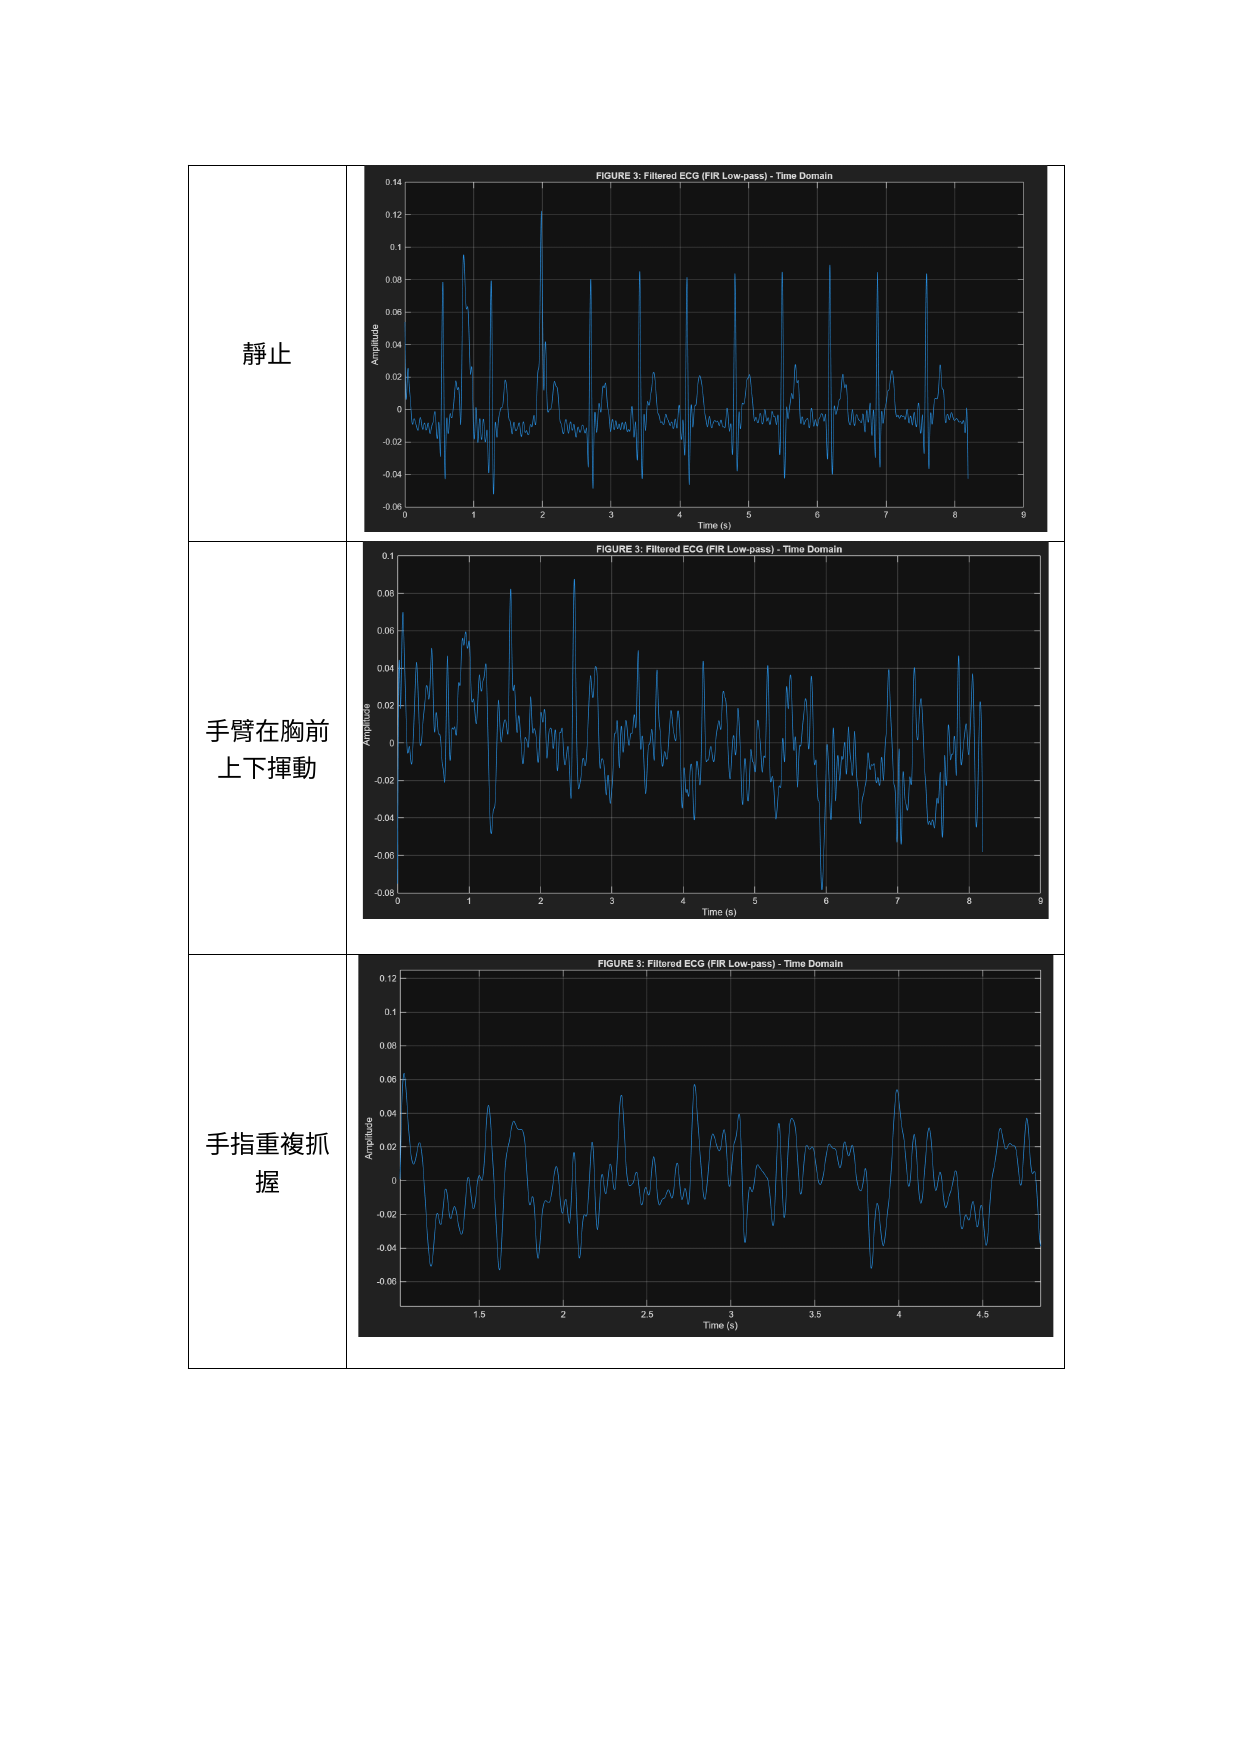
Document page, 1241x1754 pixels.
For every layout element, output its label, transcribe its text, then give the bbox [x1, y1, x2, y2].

table_cell 手指重複抓握 [189, 955, 346, 1368]
picture [362, 541, 1049, 919]
picture [364, 165, 1048, 532]
table_cell 手臂在胸前上下揮動 [189, 542, 346, 954]
picture [358, 955, 1054, 1337]
table_cell 靜止 [189, 166, 346, 541]
table_cell [347, 166, 1064, 541]
table_cell [347, 542, 1064, 954]
table_cell [347, 955, 1064, 1368]
